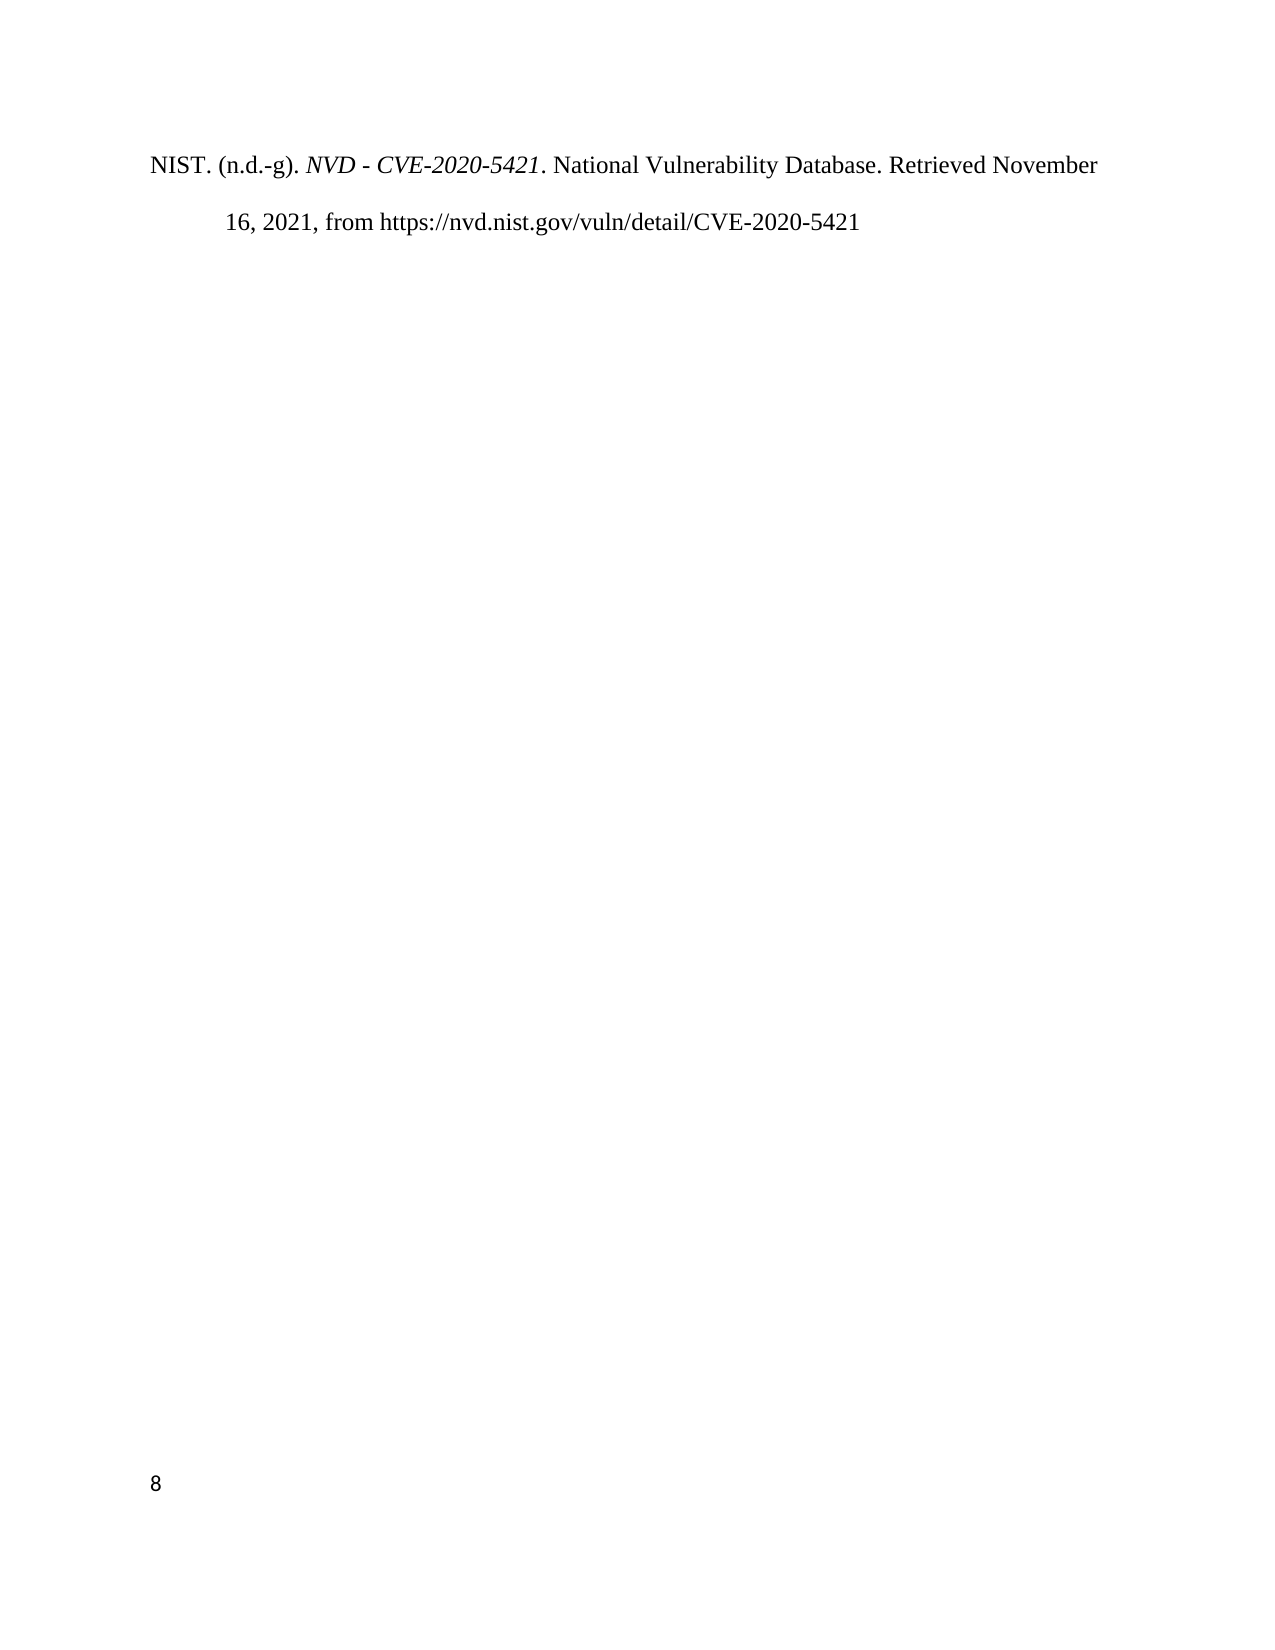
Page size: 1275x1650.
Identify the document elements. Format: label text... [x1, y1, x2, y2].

text NIST. (n.d.-g). NVD - CVE-2020-5421. National Vulnerability Database. Retrieved November 16, 2021, from https://nvd.nist.gov/vuln/detail/CVE-2020-5421 [150, 150, 1125, 236]
